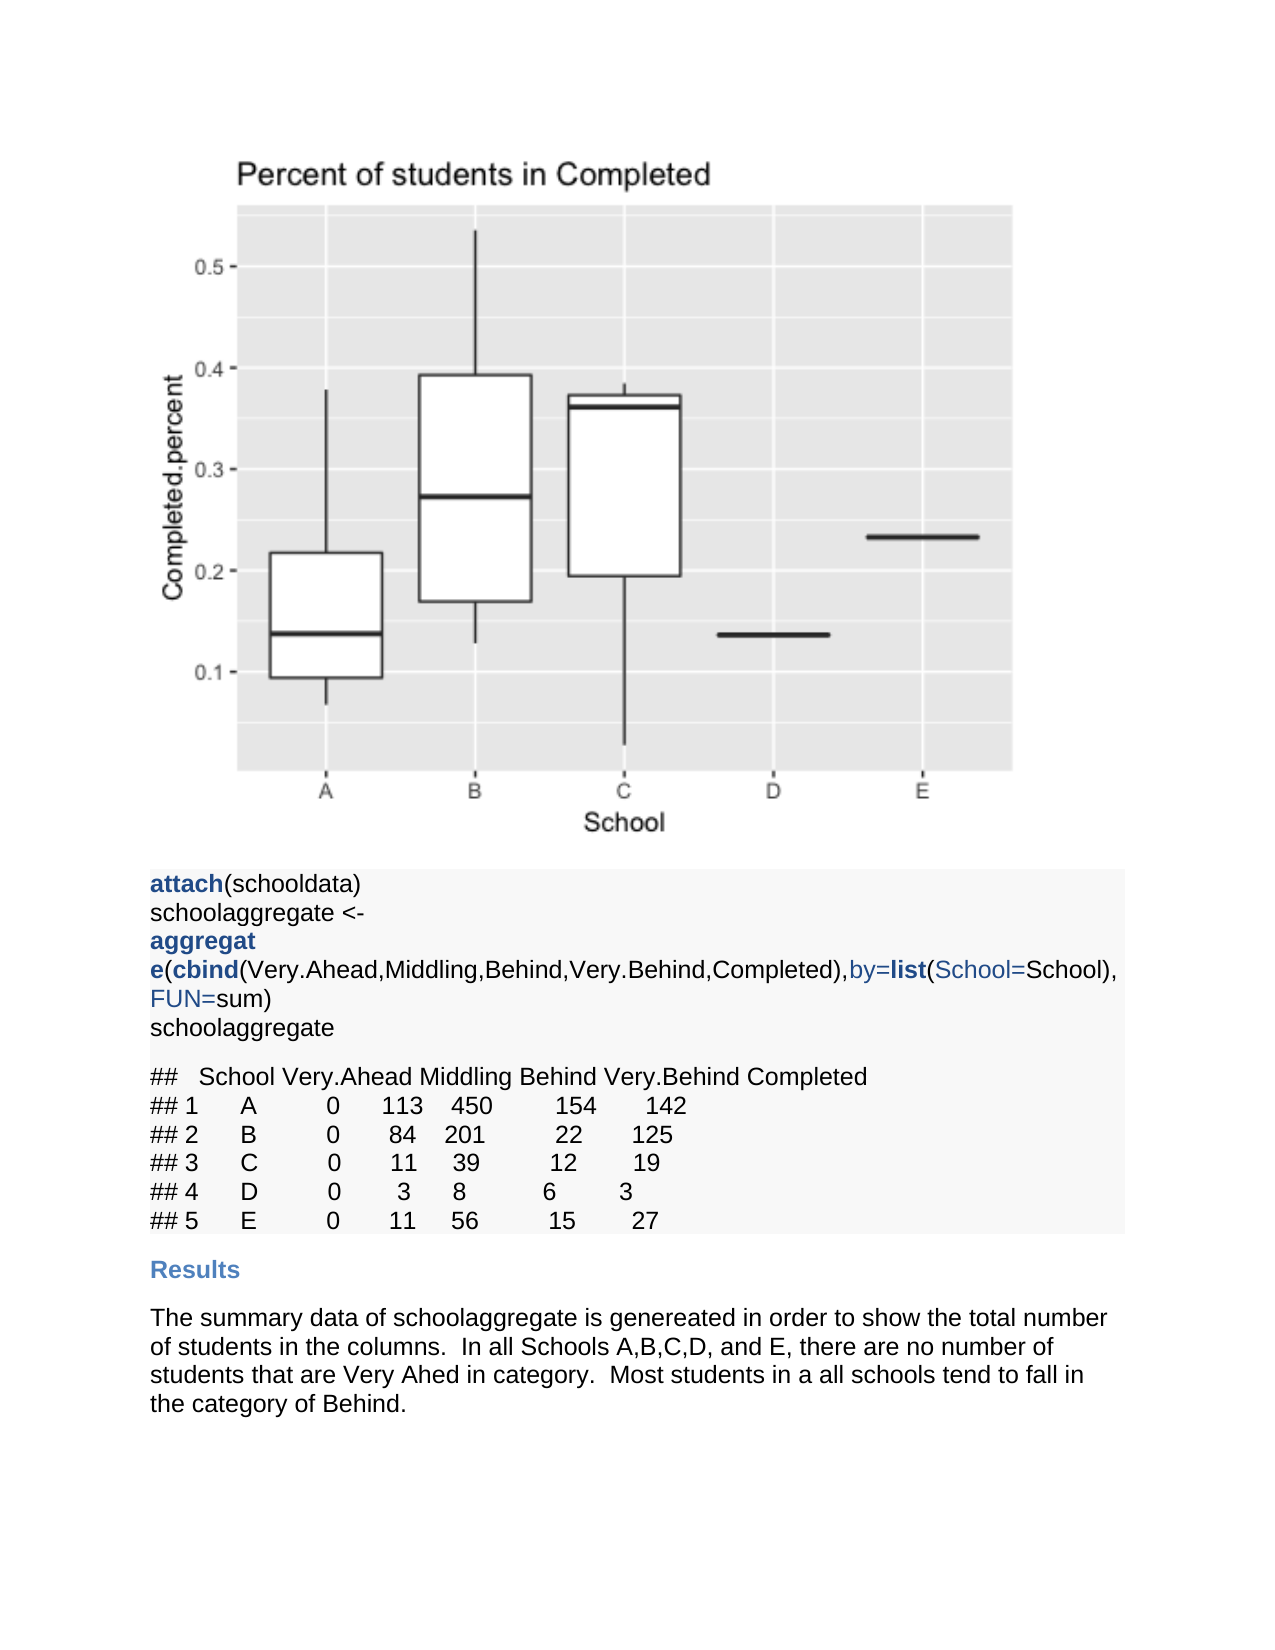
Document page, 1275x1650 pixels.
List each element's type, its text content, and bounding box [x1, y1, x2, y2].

text The summary data of schoolaggregate is genereated in order to show the total number of students in the columns. In all Schools A,B,C,D, and E, there are no number of students that are Very Ahed in category. Most students in a all schools tend to fall in the category of Behind. [150, 1303, 1125, 1418]
text ## School Very.Ahead Middling Behind Very.Behind Completed ## 1 A 0 113 450 154 142 ## 2 B 0 84 201 22 125 ## 3 C 0 11 39 12 19 ## 4 D 0 3 8 6 3 ## 5 E 0 11 56 15 27 [150, 1062, 1125, 1234]
text attach(schooldata) schoolaggregate <- aggregate(cbind(Very.Ahead,Middling,Behind,Very.Behind,Completed),by=list(School=School),FUN=sum) schoolaggregate [150, 869, 1125, 1041]
subtitle Results [150, 1255, 1125, 1284]
picture [150, 150, 1025, 850]
